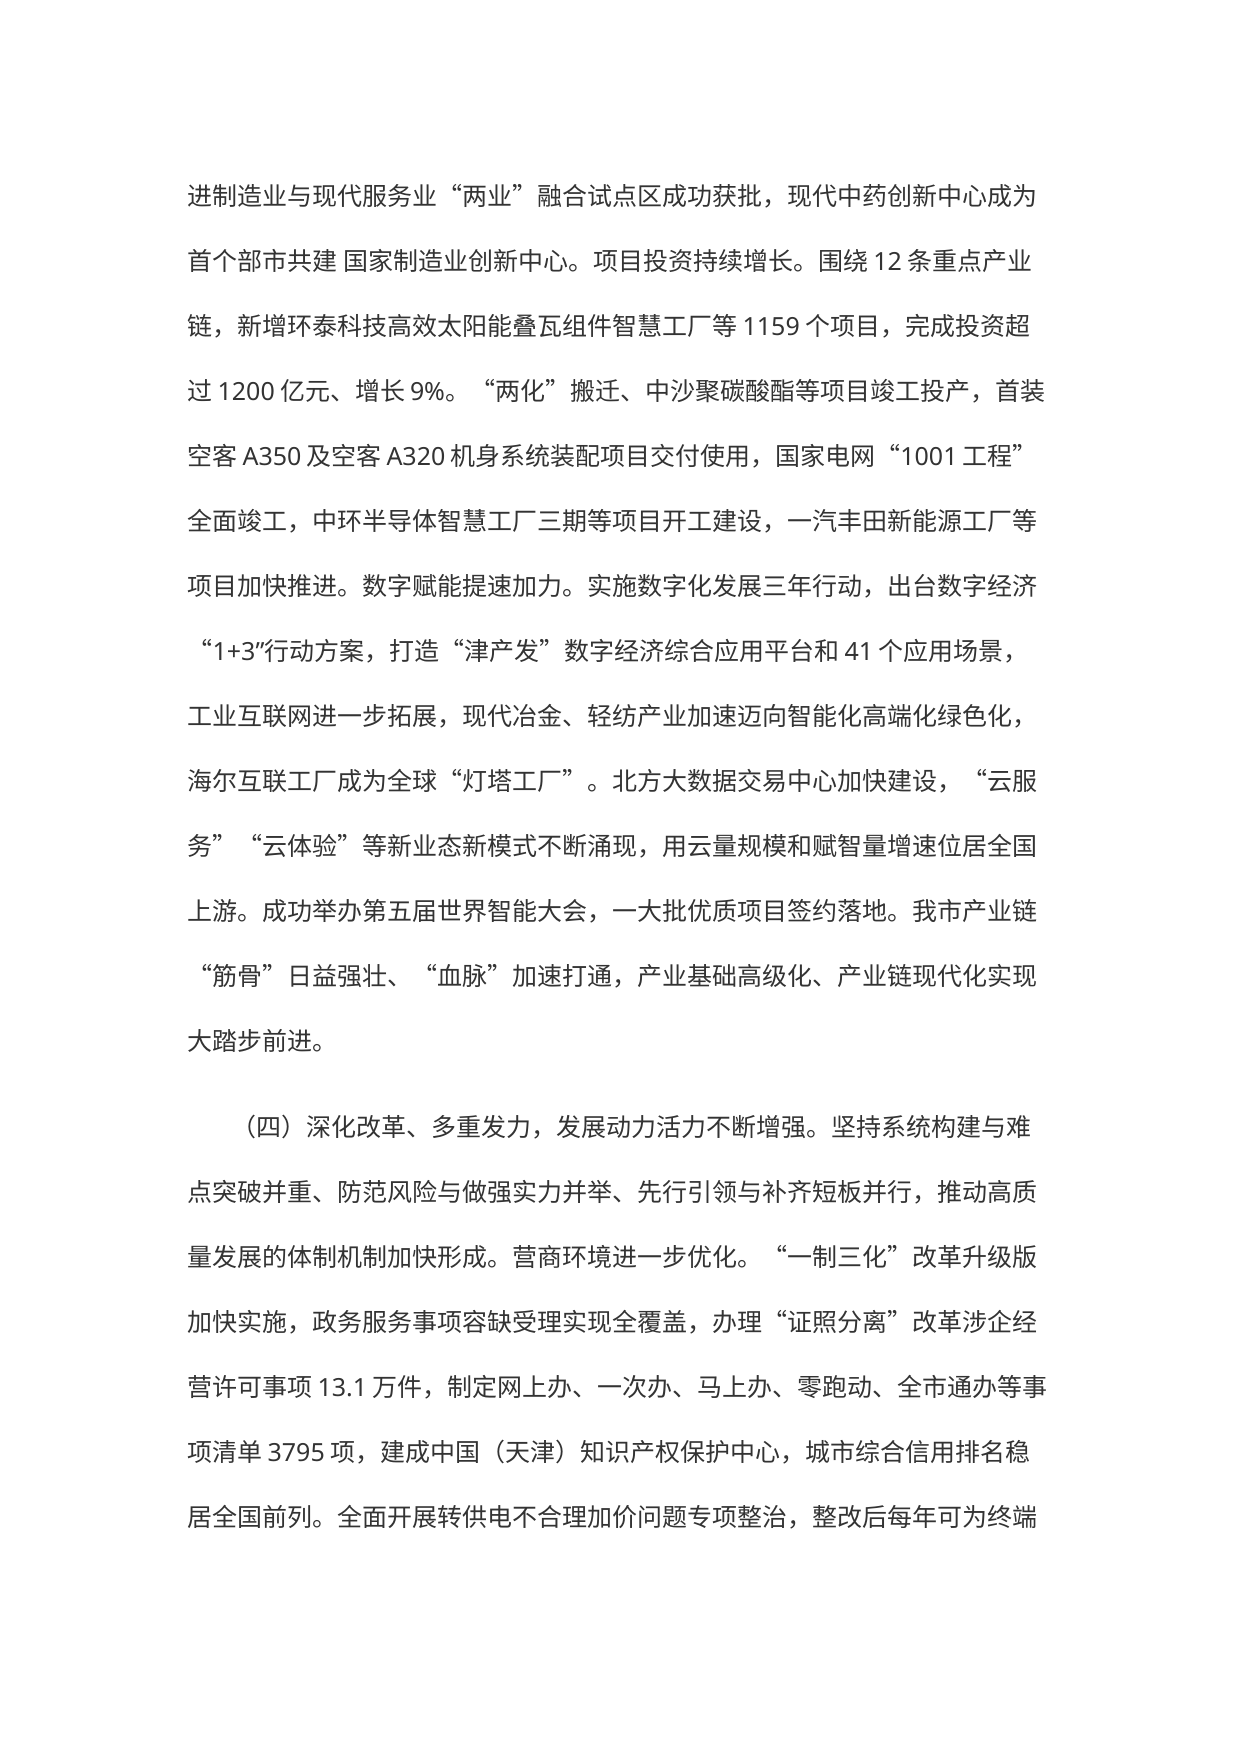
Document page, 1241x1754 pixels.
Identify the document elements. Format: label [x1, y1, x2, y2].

text [187, 162, 1053, 1072]
text [187, 1093, 1053, 1548]
